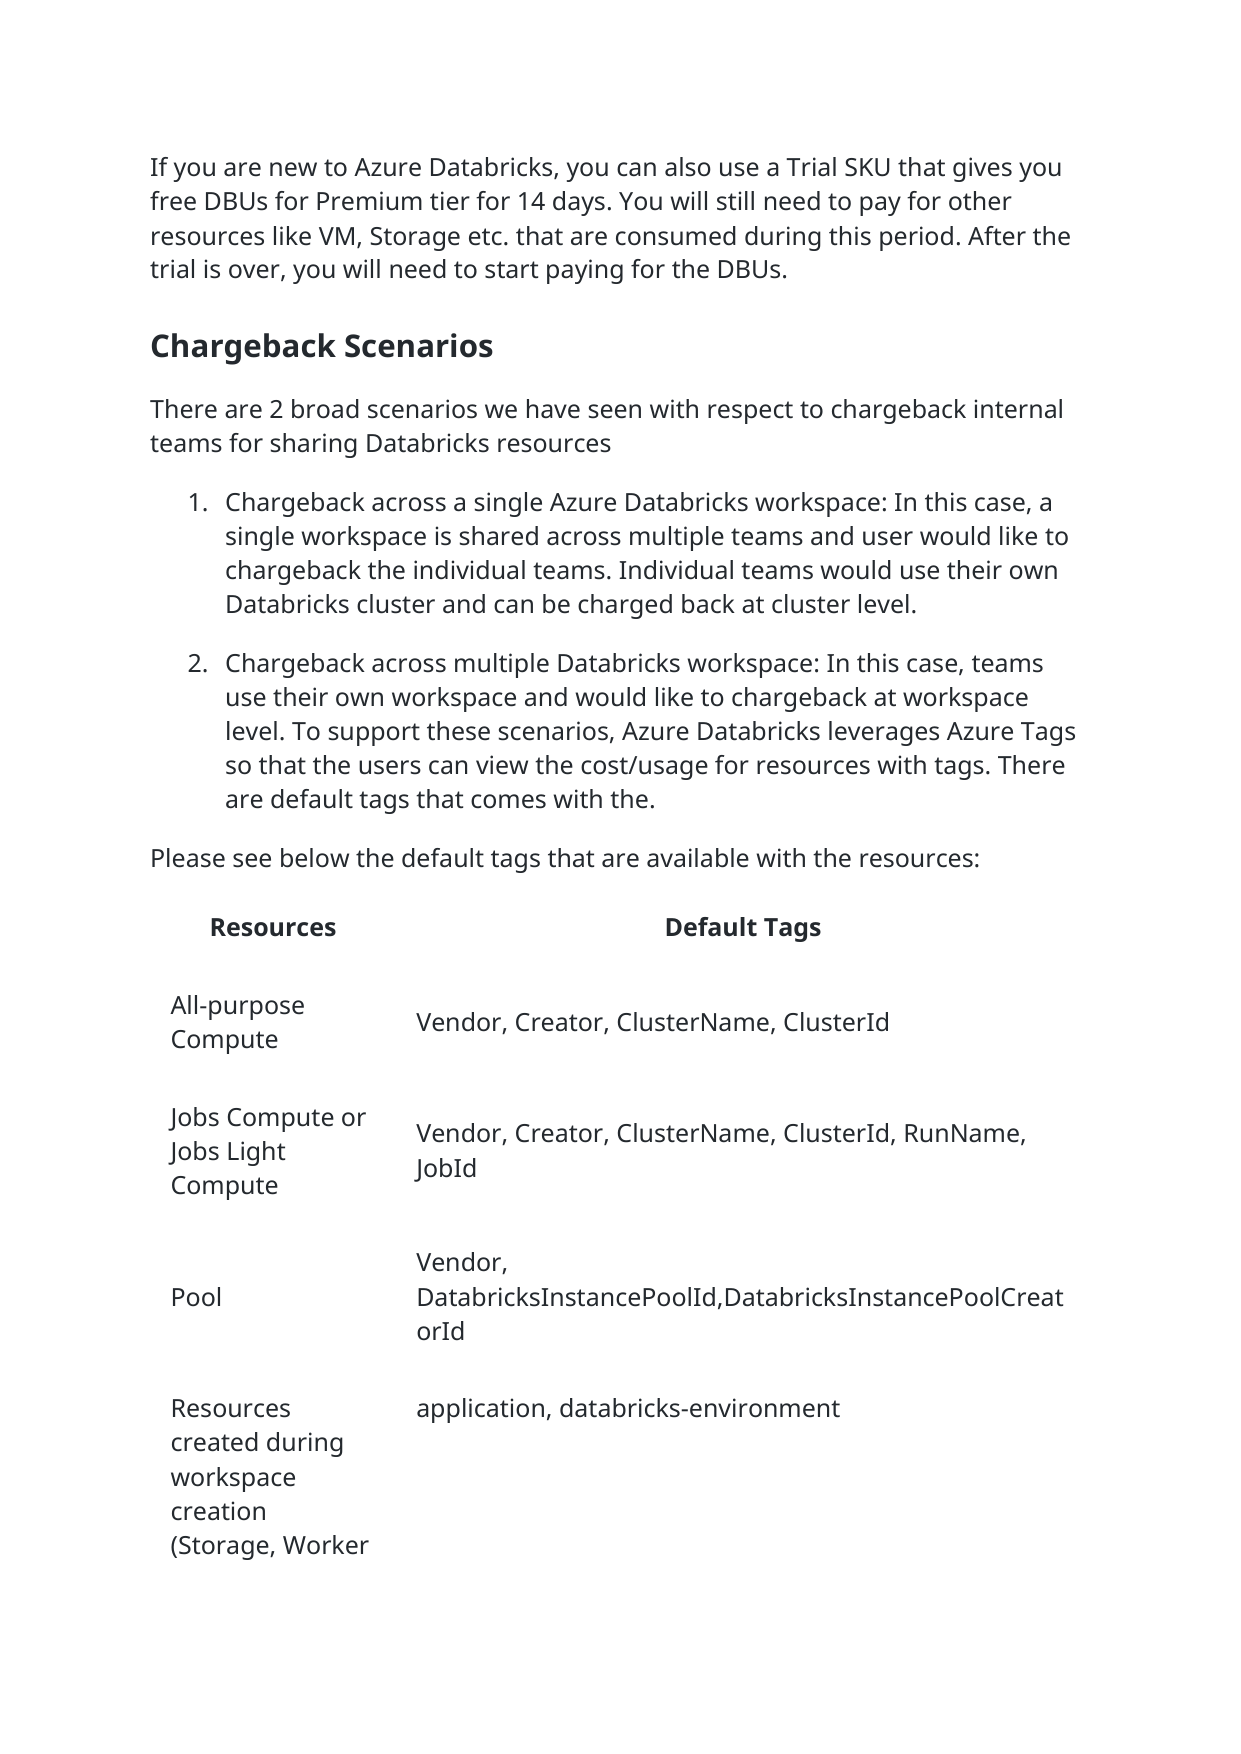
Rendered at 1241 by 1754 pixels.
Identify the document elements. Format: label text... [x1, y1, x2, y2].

table_cell Jobs Compute or Jobs Light Compute [150, 1090, 396, 1236]
text If you are new to Azure Databricks, you can also use a Trial SKU that gives you free DBUs for Premium tier for 14 days. You will still need to pay for other resources like VM, Storage etc. that are consumed during this period. After the trial is over, you will need to start paying for the DBUs. [150, 150, 1090, 286]
text Please see below the default tags that are available with the resources: [150, 841, 1090, 875]
list Chargeback across multiple Databricks workspace: In this case, teams use their own workspace and would like to chargeback at workspace level. To support these scenarios, Azure Databricks leverages Azure Tags so that the users can view the cost/usage for resources with tags. There are default tags that comes with the. [187, 646, 1090, 816]
table_cell Vendor, Creator, ClusterName, ClusterId, RunName, JobId [396, 1090, 1090, 1236]
list Chargeback across a single Azure Databricks workspace: In this case, a single workspace is shared across multiple teams and user would like to chargeback the individual teams. Individual teams would use their own Databricks cluster and can be charged back at cluster level. [187, 484, 1090, 621]
table_cell All-purpose Compute [150, 978, 396, 1090]
table_header Default Tags [396, 900, 1090, 978]
table_cell application, databricks-environment [396, 1382, 1090, 1571]
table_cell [150, 1382, 396, 1571]
text There are 2 broad scenarios we have seen with respect to chargeback internal teams for sharing Databricks resources [150, 391, 1090, 459]
table_cell Vendor, DatabricksInstancePoolId,DatabricksInstancePoolCreatorId [396, 1236, 1090, 1382]
table_cell Pool [150, 1236, 396, 1382]
table_cell Vendor, Creator, ClusterName, ClusterId [396, 978, 1090, 1090]
text Chargeback Scenarios [150, 324, 1090, 366]
table_header Resources [150, 900, 396, 978]
